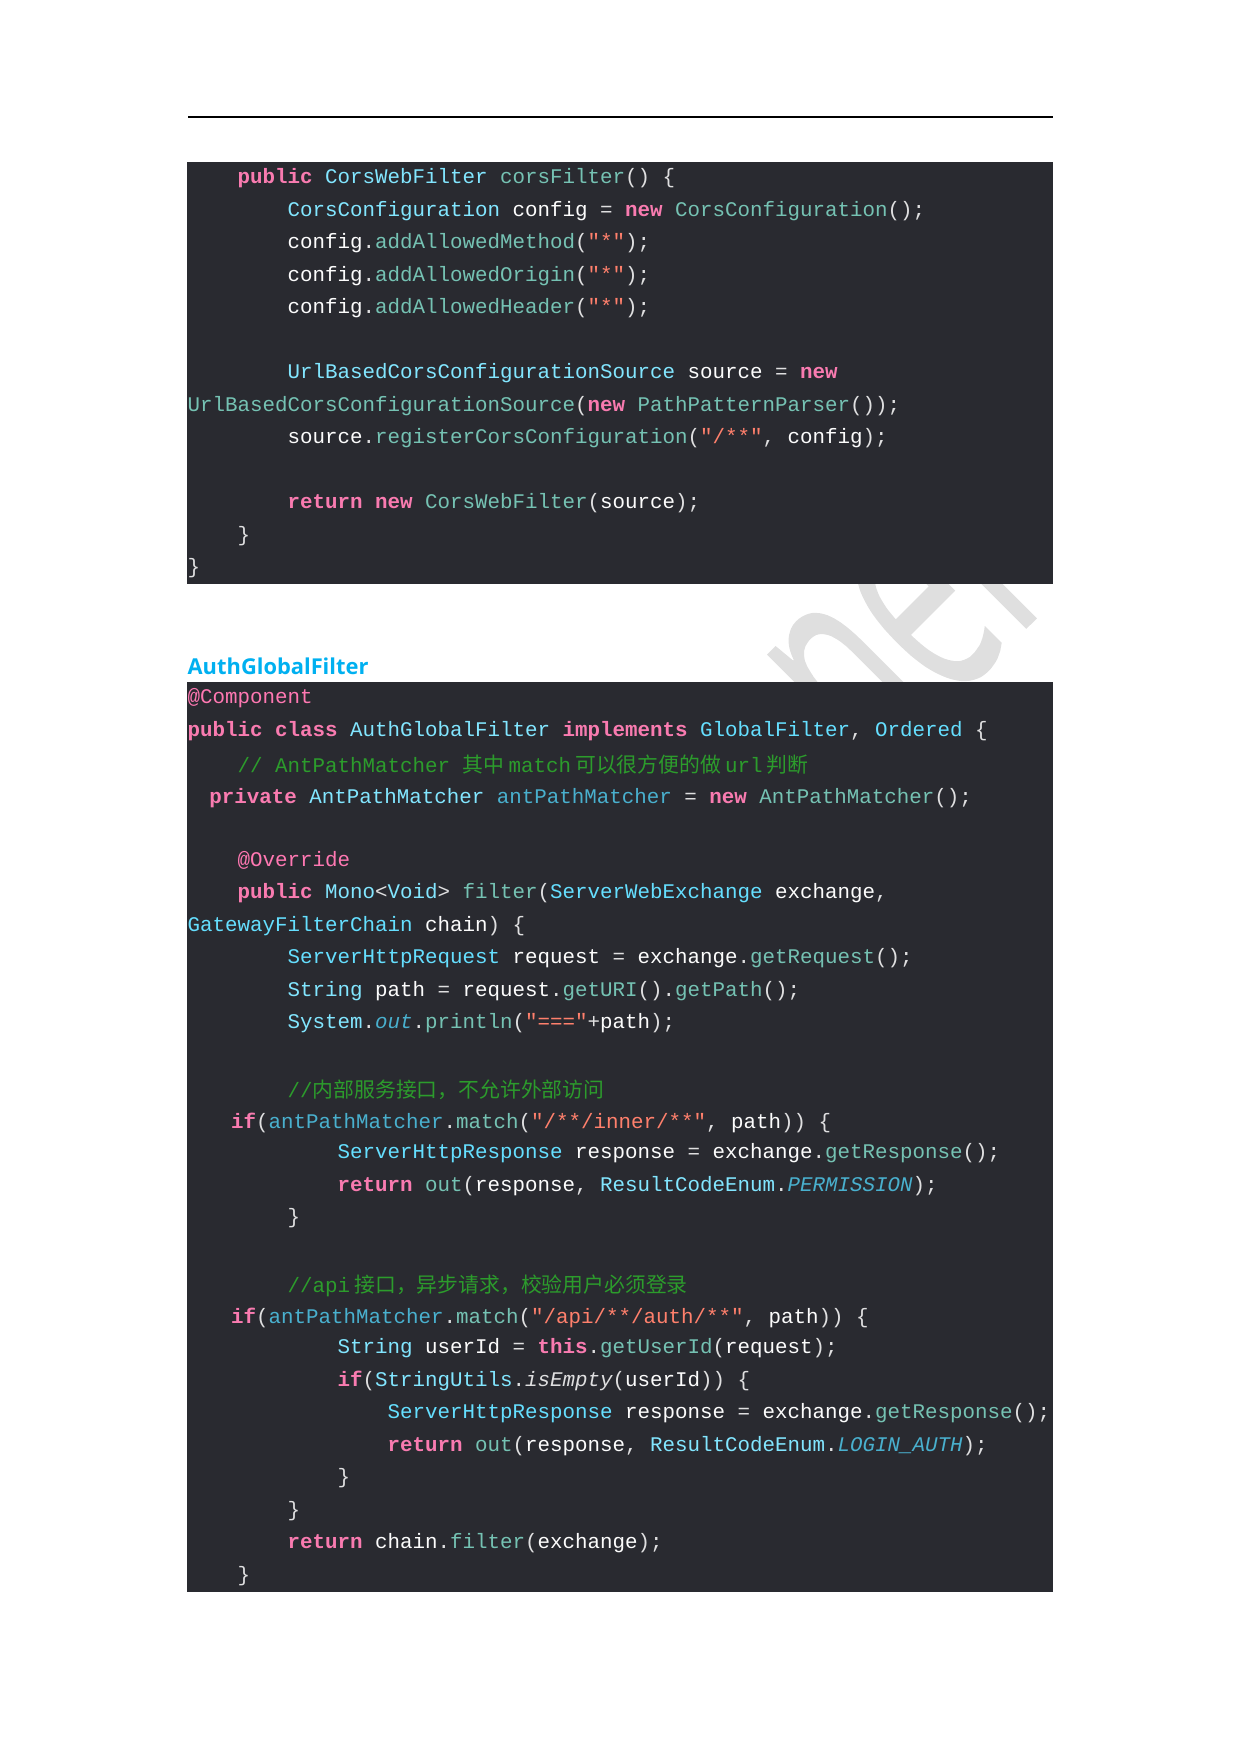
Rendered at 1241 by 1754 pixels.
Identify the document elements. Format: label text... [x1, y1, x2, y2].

text AuthGlobalFilter [187, 649, 1053, 682]
